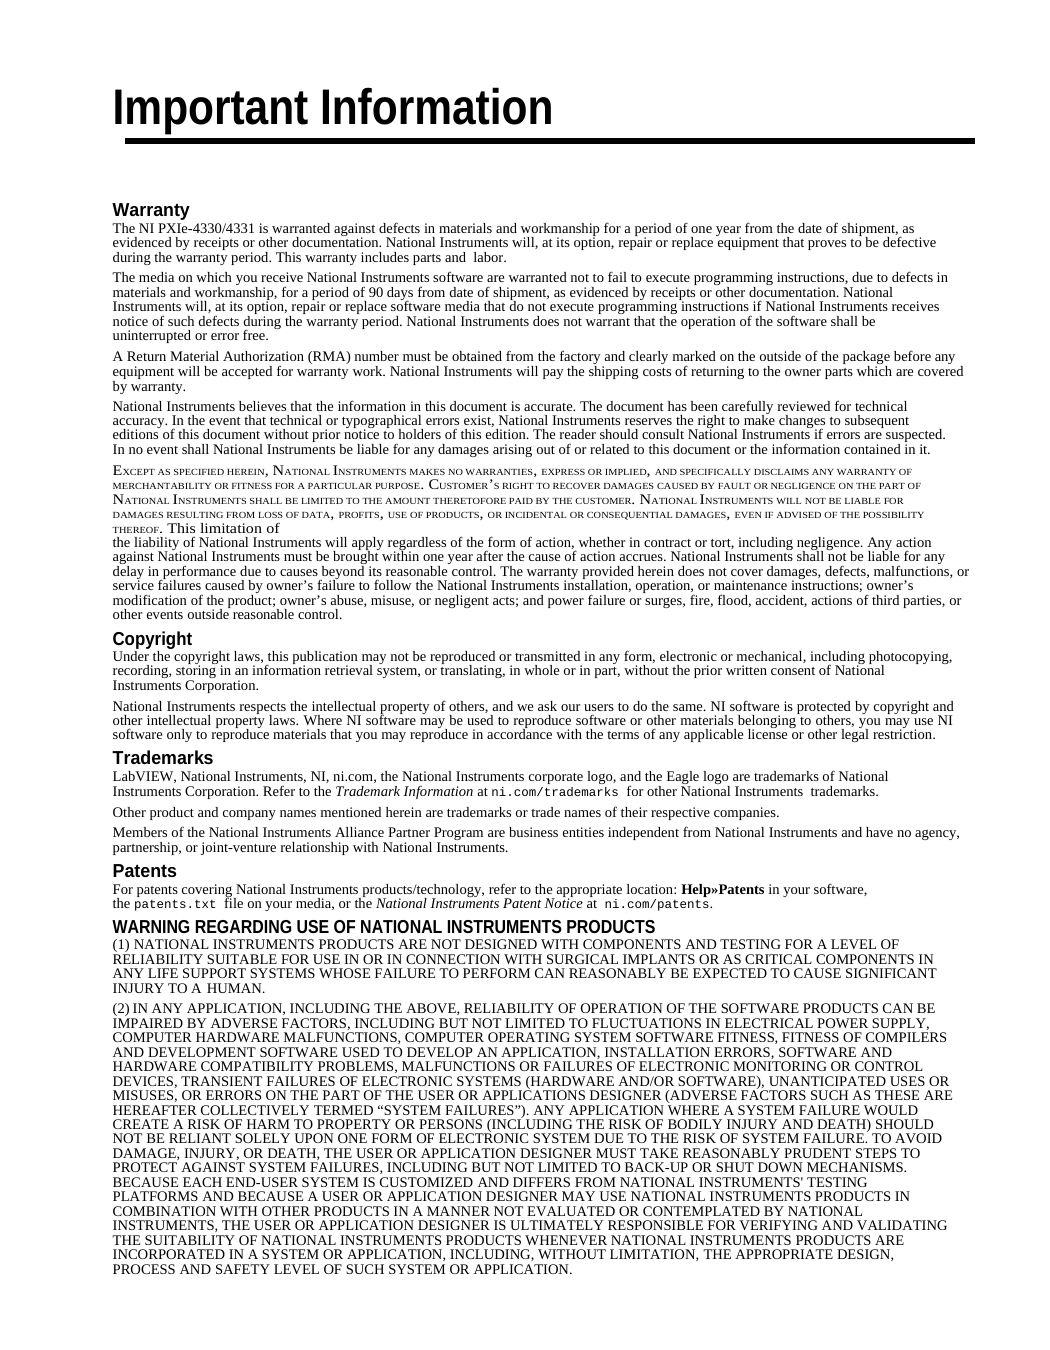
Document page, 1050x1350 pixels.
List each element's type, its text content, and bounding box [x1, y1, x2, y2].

list NATIONAL INSTRUMENTS PRODUCTS ARE NOT DESIGNED WITH COMPONENTS AND TESTING FOR A LEVEL OF RELIABILITY SUITABLE FOR USE IN OR IN CONNECTION WITH SURGICAL IMPLANTS OR AS CRITICAL COMPONENTS IN ANY LIFE SUPPORT SYSTEMS WHOSE FAILURE TO PERFORM CAN REASONABLY BE EXPECTED TO CAUSE SIGNIFICANT INJURY TO A HUMAN. [112, 938, 950, 996]
text EXCEPT AS SPECIFIED HEREIN, NATIONAL INSTRUMENTS MAKES NO WARRANTIES, EXPRESS OR IMPLIED, AND SPECIFICALLY DISCLAIMS ANY WARRANTY OF MERCHANTABILITY OR FITNESS FOR A PARTICULAR PURPOSE. CUSTOMER’S RIGHT TO RECOVER DAMAGES CAUSED BY FAULT OR NEGLIGENCE ON THE PART OF NATIONAL INSTRUMENTS SHALL BE LIMITED TO THE AMOUNT THERETOFORE PAID BY THE CUSTOMER. NATIONAL INSTRUMENTS WILL NOT BE LIABLE FOR DAMAGES RESULTING FROM LOSS OF DATA, PROFITS, USE OF PRODUCTS, OR INCIDENTAL OR CONSEQUENTIAL DAMAGES, EVEN IF ADVISED OF THE POSSIBILITY THEREOF. This limitation of [112, 464, 954, 536]
list IN ANY APPLICATION, INCLUDING THE ABOVE, RELIABILITY OF OPERATION OF THE SOFTWARE PRODUCTS CAN BE IMPAIRED BY ADVERSE FACTORS, INCLUDING BUT NOT LIMITED TO FLUCTUATIONS IN ELECTRICAL POWER SUPPLY, COMPUTER HARDWARE MALFUNCTIONS, COMPUTER OPERATING SYSTEM SOFTWARE FITNESS, FITNESS OF COMPILERS AND DEVELOPMENT SOFTWARE USED TO DEVELOP AN APPLICATION, INSTALLATION ERRORS, SOFTWARE AND HARDWARE COMPATIBILITY PROBLEMS, MALFUNCTIONS OR FAILURES OF ELECTRONIC MONITORING OR CONTROL DEVICES, TRANSIENT FAILURES OF ELECTRONIC SYSTEMS (HARDWARE AND/OR SOFTWARE), UNANTICIPATED USES OR MISUSES, OR ERRORS ON THE PART OF THE USER OR APPLICATIONS DESIGNER (ADVERSE FACTORS SUCH AS THESE ARE HEREAFTER COLLECTIVELY TERMED “SYSTEM FAILURES”). ANY APPLICATION WHERE A SYSTEM FAILURE WOULD CREATE A RISK OF HARM TO PROPERTY OR PERSONS (INCLUDING THE RISK OF BODILY INJURY AND DEATH) SHOULD NOT BE RELIANT SOLELY UPON ONE FORM OF ELECTRONIC SYSTEM DUE TO THE RISK OF SYSTEM FAILURE. TO AVOID DAMAGE, INJURY, OR DEATH, THE USER OR APPLICATION DESIGNER MUST TAKE REASONABLY PRUDENT STEPS TO PROTECT AGAINST SYSTEM FAILURES, INCLUDING BUT NOT LIMITED TO BACK-UP OR SHUT DOWN MECHANISMS. BECAUSE EACH END-USER SYSTEM IS CUSTOMIZED AND DIFFERS FROM NATIONAL INSTRUMENTS' TESTING PLATFORMS AND BECAUSE A USER OR APPLICATION DESIGNER MAY USE NATIONAL INSTRUMENTS PRODUCTS IN COMBINATION WITH OTHER PRODUCTS IN A MANNER NOT EVALUATED OR CONTEMPLATED BY NATIONAL INSTRUMENTS, THE USER OR APPLICATION DESIGNER IS ULTIMATELY RESPONSIBLE FOR VERIFYING AND VALIDATING THE SUITABILITY OF NATIONAL INSTRUMENTS PRODUCTS WHENEVER NATIONAL INSTRUMENTS PRODUCTS ARE INCORPORATED IN A SYSTEM OR APPLICATION, INCLUDING, WITHOUT LIMITATION, THE APPROPRIATE DESIGN, PROCESS AND SAFETY LEVEL OF SUCH SYSTEM OR APPLICATION. [112, 1002, 954, 1277]
text Other product and company names mentioned herein are trademarks or trade names of their respective companies. [112, 803, 973, 820]
text Patents [112, 861, 973, 881]
text A Return Material Authorization (RMA) number must be obtained from the factory and clearly marked on the outside of the package before any equipment will be accepted for warranty work. National Instruments will pay the shipping costs of returning to the owner parts which are covered by warranty. [112, 350, 973, 394]
text For patents covering National Instruments products/technology, refer to the appropriate location: Help»Patents in your software, the patents.txt file on your media, or the National Instruments Patent Notice at ni.com/patents. [112, 882, 885, 912]
text WARNING REGARDING USE OF NATIONAL INSTRUMENTS PRODUCTS [112, 917, 973, 937]
text National Instruments respects the intellectual property of others, and we ask our users to do the same. NI software is protected by copyright and other intellectual property laws. Where NI software may be used to reproduce software or other materials belonging to others, you may use NI software only to reproduce materials that you may reproduce in accordance with the terms of any applicable license or other legal restriction. [112, 699, 954, 743]
text The media on which you receive National Instruments software are warranted not to fail to execute programming instructions, due to defects in materials and workmanship, for a period of 90 days from date of shipment, as evidenced by receipts or other documentation. National Instruments will, at its option, repair or replace software media that do not execute programming instructions if National Instruments receives notice of such defects during the warranty period. National Instruments does not warrant that the operation of the software shall be uninterrupted or error free. [112, 271, 954, 344]
text LabVIEW, National Instruments, NI, ni.com, the National Instruments corporate logo, and the Eagle logo are trademarks of National Instruments Corporation. Refer to the Trademark Information at ni.com/trademarks for other National Instruments trademarks. [112, 770, 954, 799]
text Members of the National Instruments Alliance Partner Program are business entities independent from National Instruments and have no agency, partnership, or joint-venture relationship with National Instruments. [112, 826, 973, 855]
text Trademarks [112, 748, 973, 769]
text The NI PXIe-4330/4331 is warranted against defects in materials and workmanship for a period of one year from the date of shipment, as evidenced by receipts or other documentation. National Instruments will, at its option, repair or replace equipment that proves to be defective during the warranty period. This warranty includes parts and labor. [112, 222, 954, 265]
subtitle Important Information [112, 77, 973, 134]
text Under the copyright laws, this publication may not be reproduced or transmitted in any form, electronic or mechanical, including photocopying, recording, storing in an information retrieval system, or translating, in whole or in part, without the prior written consent of National Instruments Corporation. [112, 650, 954, 693]
text National Instruments believes that the information in this document is accurate. The document has been carefully reviewed for technical accuracy. In the event that technical or typographical errors exist, National Instruments reserves the right to make changes to subsequent editions of this document without prior notice to holders of this edition. The reader should consult National Instruments if errors are suspected. In no event shall National Instruments be liable for any damages arising out of or related to this document or the information contained in it. [112, 400, 954, 458]
text Copyright [112, 628, 973, 649]
text Warranty [112, 200, 973, 221]
text the liability of National Instruments will apply regardless of the form of action, whether in contract or tort, including negligence. Any action against National Instruments must be brought within one year after the cause of action accrues. National Instruments shall not be liable for any delay in performance due to causes beyond its reasonable control. The warranty provided herein does not cover damages, defects, malfunctions, or service failures caused by owner’s failure to follow the National Instruments installation, operation, or maintenance instructions; owner’s modification of the product; owner’s abuse, misuse, or negligent acts; and power failure or surges, fire, flood, accident, actions of third parties, or other events outside reasonable control. [112, 536, 973, 623]
